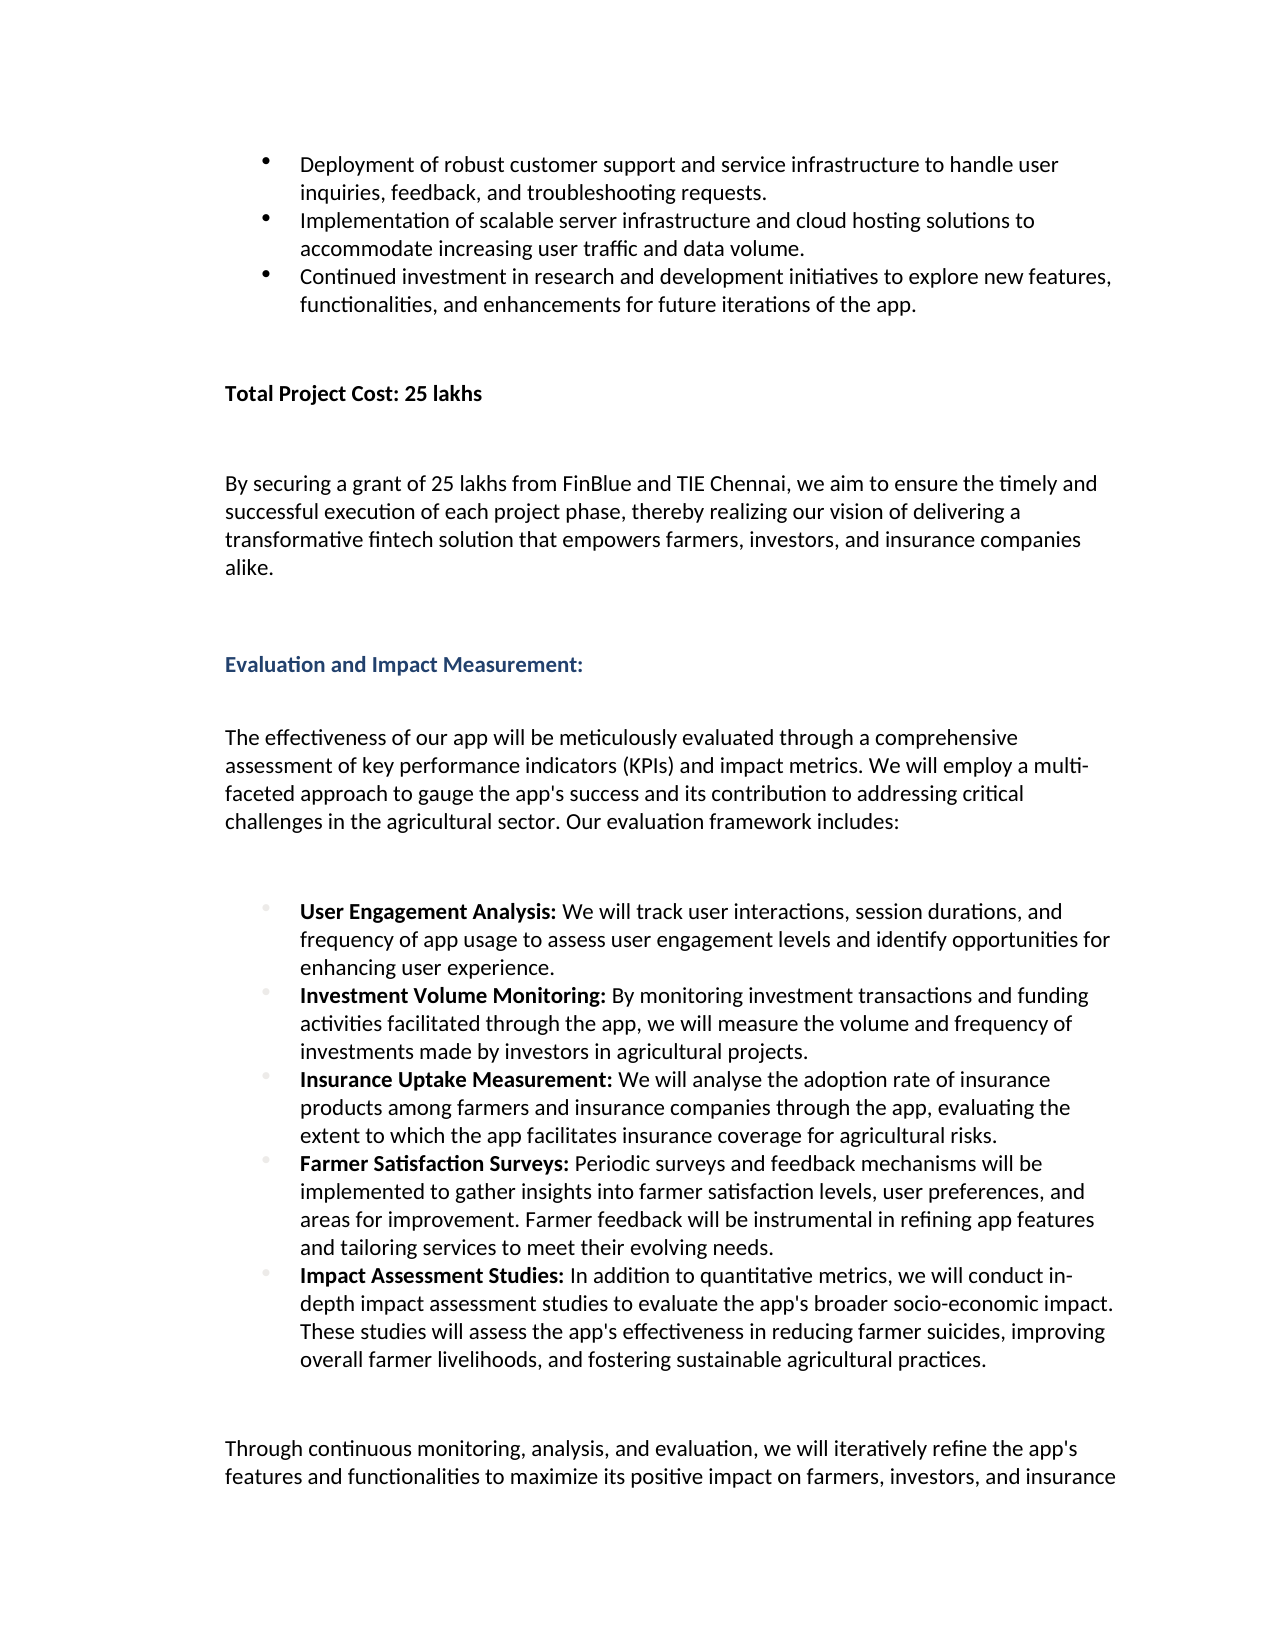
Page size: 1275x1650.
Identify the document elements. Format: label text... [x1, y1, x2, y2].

list Impact Assessment Studies: In addition to quantitative metrics, we will conduct in-depth impact assessment studies to evaluate the app's broader socio-economic impact. These studies will assess the app's effectiveness in reducing farmer suicides, improving overall farmer livelihoods, and fostering sustainable agricultural practices. [262, 1261, 1125, 1373]
list User Engagement Analysis: We will track user interactions, session durations, and frequency of app usage to assess user engagement levels and identify opportunities for enhancing user experience. [262, 897, 1125, 981]
list Continued investment in research and development initiatives to explore new features, functionalities, and enhancements for future iterations of the app. [262, 262, 1125, 318]
list Farmer Satisfaction Surveys: Periodic surveys and feedback mechanisms will be implemented to gather insights into farmer satisfaction levels, user preferences, and areas for improvement. Farmer feedback will be instrumental in refining app features and tailoring services to meet their evolving needs. [262, 1149, 1125, 1261]
list Implementation of scalable server infrastructure and cloud hosting solutions to accommodate increasing user traffic and data volume. [262, 206, 1125, 262]
text Evaluation and Impact Measurement: [225, 651, 1125, 679]
text The effectiveness of our app will be meticulously evaluated through a comprehensive assessment of key performance indicators (KPIs) and impact metrics. We will employ a multi-faceted approach to gauge the app's success and its contribution to addressing critical challenges in the agricultural sector. Our evaluation framework includes: [225, 723, 1125, 835]
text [225, 1434, 1125, 1491]
text Total Project Cost: 25 lakhs [225, 379, 1125, 407]
text By securing a grant of 25 lakhs from FinBlue and TIE Chennai, we aim to ensure the timely and successful execution of each project phase, thereby realizing our vision of delivering a transformative fintech solution that empowers farmers, investors, and insurance companies alike. [225, 469, 1125, 581]
list Investment Volume Monitoring: By monitoring investment transactions and funding activities facilitated through the app, we will measure the volume and frequency of investments made by investors in agricultural projects. [262, 981, 1125, 1065]
list Insurance Uptake Measurement: We will analyse the adoption rate of insurance products among farmers and insurance companies through the app, evaluating the extent to which the app facilitates insurance coverage for agricultural risks. [262, 1065, 1125, 1149]
list Deployment of robust customer support and service infrastructure to handle user inquiries, feedback, and troubleshooting requests. [262, 150, 1125, 206]
